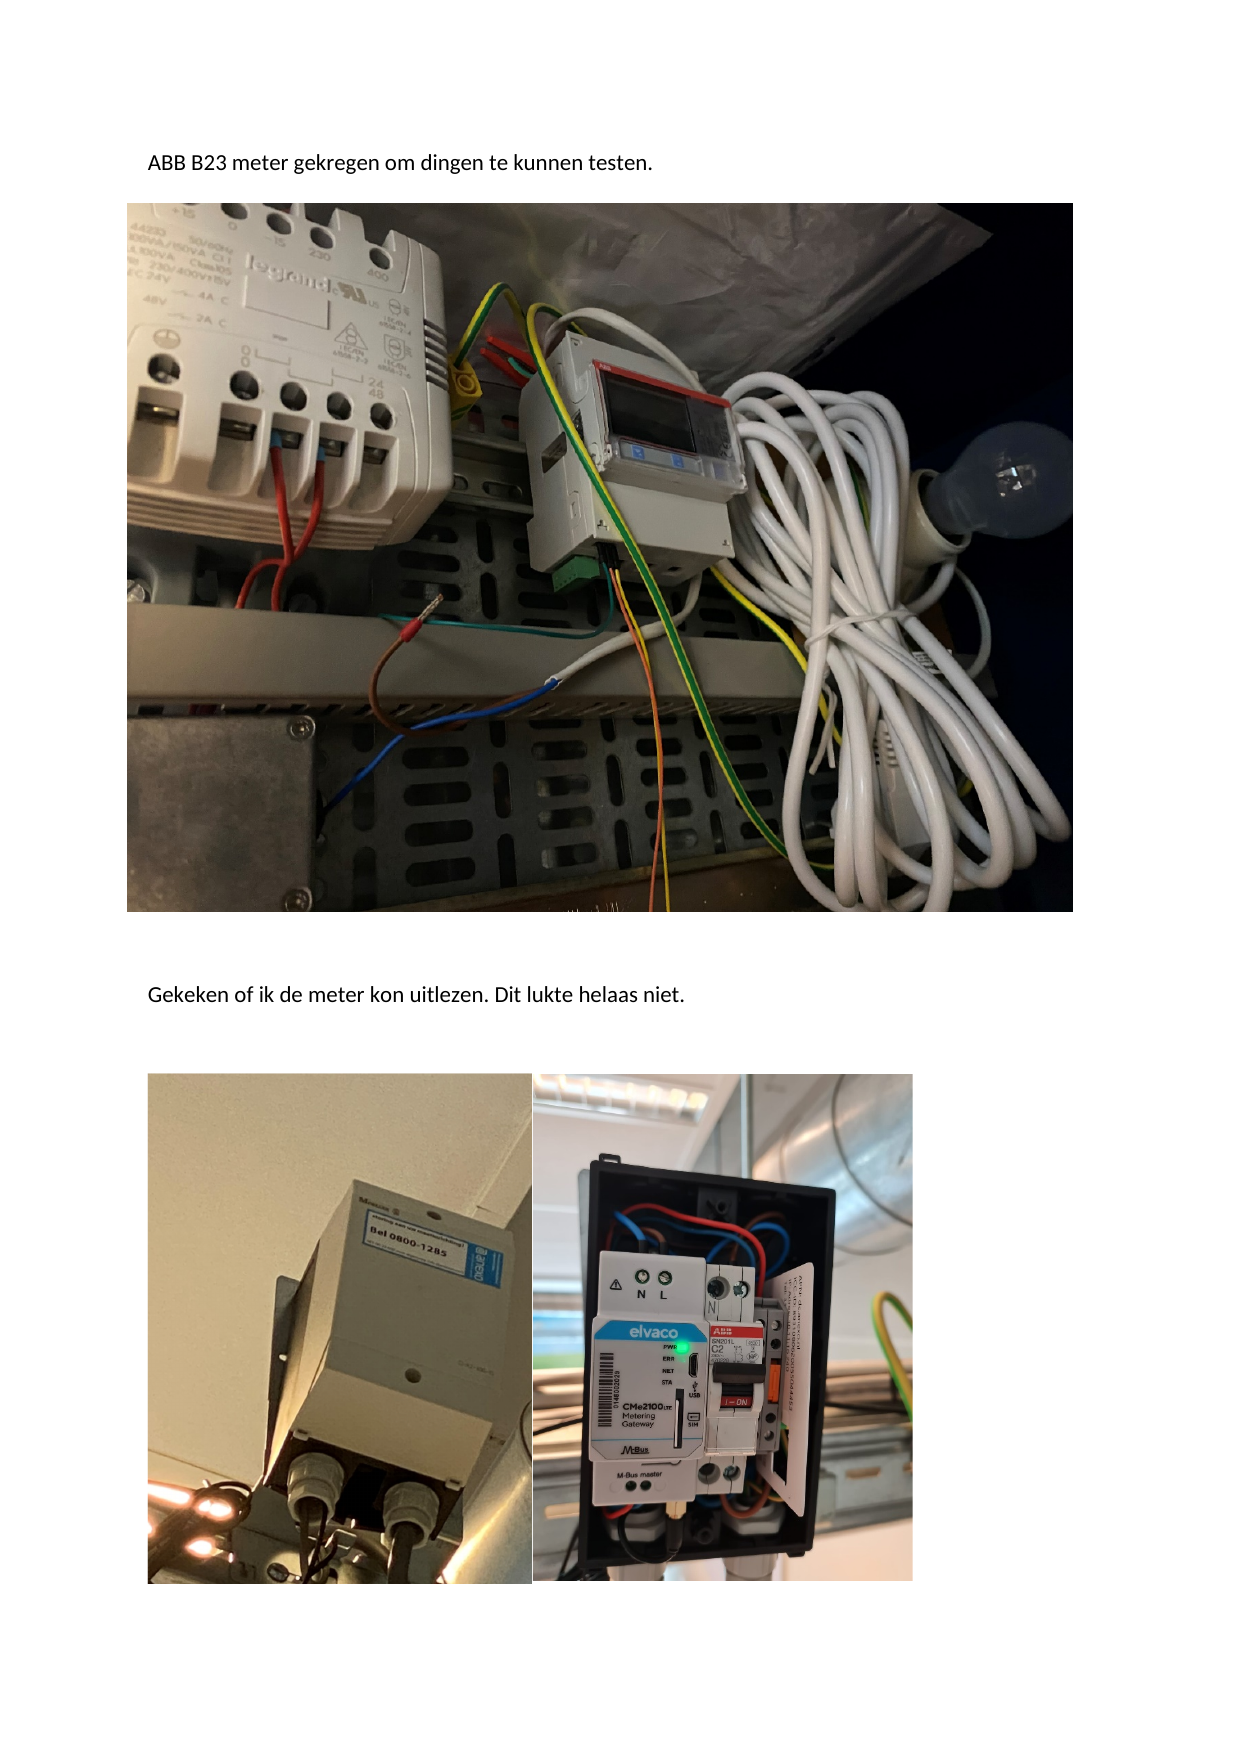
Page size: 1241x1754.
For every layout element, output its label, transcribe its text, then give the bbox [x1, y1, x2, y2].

picture [148, 1074, 913, 1584]
text ABB B23 meter gekregen om dingen te kunnen testen. [148, 148, 1093, 176]
text Gekeken of ik de meter kon uitlezen. Dit lukte helaas niet. [148, 980, 1093, 1008]
picture [128, 203, 1073, 912]
